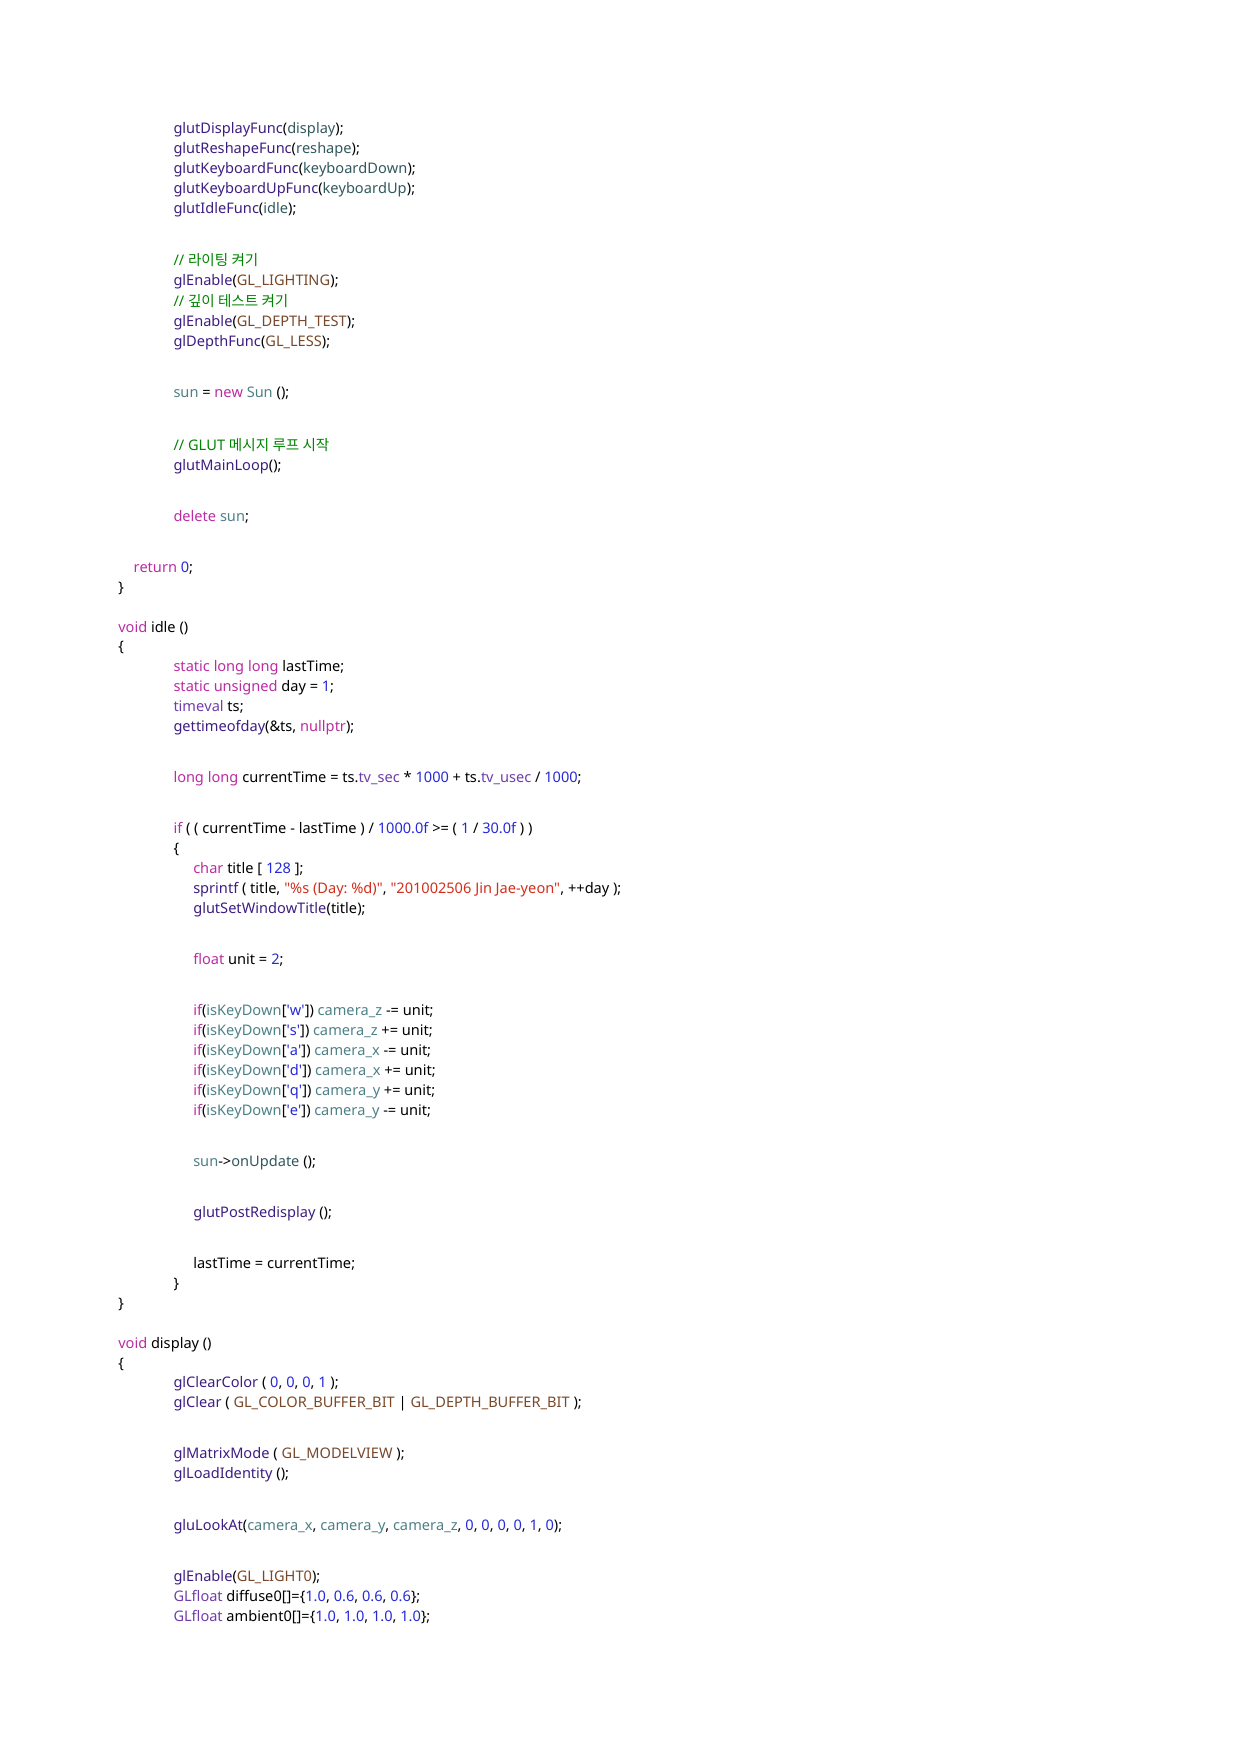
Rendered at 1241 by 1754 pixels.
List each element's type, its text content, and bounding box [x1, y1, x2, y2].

text static long long lastTime; [118, 656, 1122, 676]
text sun->onUpdate (); [118, 1151, 1122, 1171]
text glutKeyboardUpFunc(keyboardUp); [118, 178, 1122, 198]
text { [118, 636, 1122, 656]
text GLfloat diffuse0[]={1.0, 0.6, 0.6, 0.6}; [118, 1585, 1122, 1605]
text // 깊이 테스트 켜기 [118, 290, 1122, 311]
text if(isKeyDown['d']) camera_x += unit; [118, 1060, 1122, 1079]
text long long currentTime = ts.tv_sec * 1000 + ts.tv_usec / 1000; [118, 767, 1122, 787]
text glClear ( GL_COLOR_BUFFER_BIT | GL_DEPTH_BUFFER_BIT ); [118, 1392, 1122, 1412]
text float unit = 2; [118, 949, 1122, 969]
text if(isKeyDown['w']) camera_z -= unit; [118, 1000, 1122, 1020]
text glutMainLoop(); [118, 454, 1122, 474]
text gluLookAt(camera_x, camera_y, camera_z, 0, 0, 0, 0, 1, 0); [118, 1514, 1122, 1534]
text glEnable(GL_LIGHT0); [118, 1566, 1122, 1585]
text gettimeofday(&ts, nullptr); [118, 716, 1122, 736]
text glutKeyboardFunc(keyboardDown); [118, 158, 1122, 178]
text } [118, 577, 1122, 596]
text glutPostRedisplay (); [118, 1202, 1122, 1222]
text GLfloat ambient0[]={1.0, 1.0, 1.0, 1.0}; [118, 1605, 1122, 1625]
text sun = new Sun (); [118, 382, 1122, 402]
text { [118, 1352, 1122, 1372]
text } [118, 1293, 1122, 1313]
text return 0; [118, 557, 1122, 577]
text glutSetWindowTitle(title); [118, 898, 1122, 918]
text // GLUT 메시지 루프 시작 [118, 433, 1122, 454]
text glEnable(GL_DEPTH_TEST); [118, 311, 1122, 331]
text void display () [118, 1332, 1122, 1352]
text timeval ts; [118, 696, 1122, 716]
text glDepthFunc(GL_LESS); [118, 331, 1122, 351]
text glutReshapeFunc(reshape); [118, 138, 1122, 158]
text glutIdleFunc(idle); [118, 198, 1122, 218]
text } [118, 1273, 1122, 1293]
text glLoadIdentity (); [118, 1463, 1122, 1483]
text { [118, 838, 1122, 858]
text if(isKeyDown['q']) camera_y += unit; [118, 1079, 1122, 1099]
text static unsigned day = 1; [118, 676, 1122, 696]
text if(isKeyDown['e']) camera_y -= unit; [118, 1099, 1122, 1119]
text glEnable(GL_LIGHTING); [118, 270, 1122, 290]
text void idle () [118, 616, 1122, 636]
text sprintf ( title, "%s (Day: %d)", "201002506 Jin Jae-yeon", ++day ); [118, 878, 1122, 898]
text char title [ 128 ]; [118, 858, 1122, 878]
text glMatrixMode ( GL_MODELVIEW ); [118, 1443, 1122, 1463]
text if ( ( currentTime - lastTime ) / 1000.0f >= ( 1 / 30.0f ) ) [118, 818, 1122, 838]
text glutDisplayFunc(display); [118, 118, 1122, 138]
text if(isKeyDown['s']) camera_z += unit; [118, 1020, 1122, 1040]
text lastTime = currentTime; [118, 1253, 1122, 1273]
text delete sun; [118, 506, 1122, 525]
text glClearColor ( 0, 0, 0, 1 ); [118, 1372, 1122, 1392]
text // 라이팅 켜기 [118, 249, 1122, 270]
text if(isKeyDown['a']) camera_x -= unit; [118, 1040, 1122, 1060]
